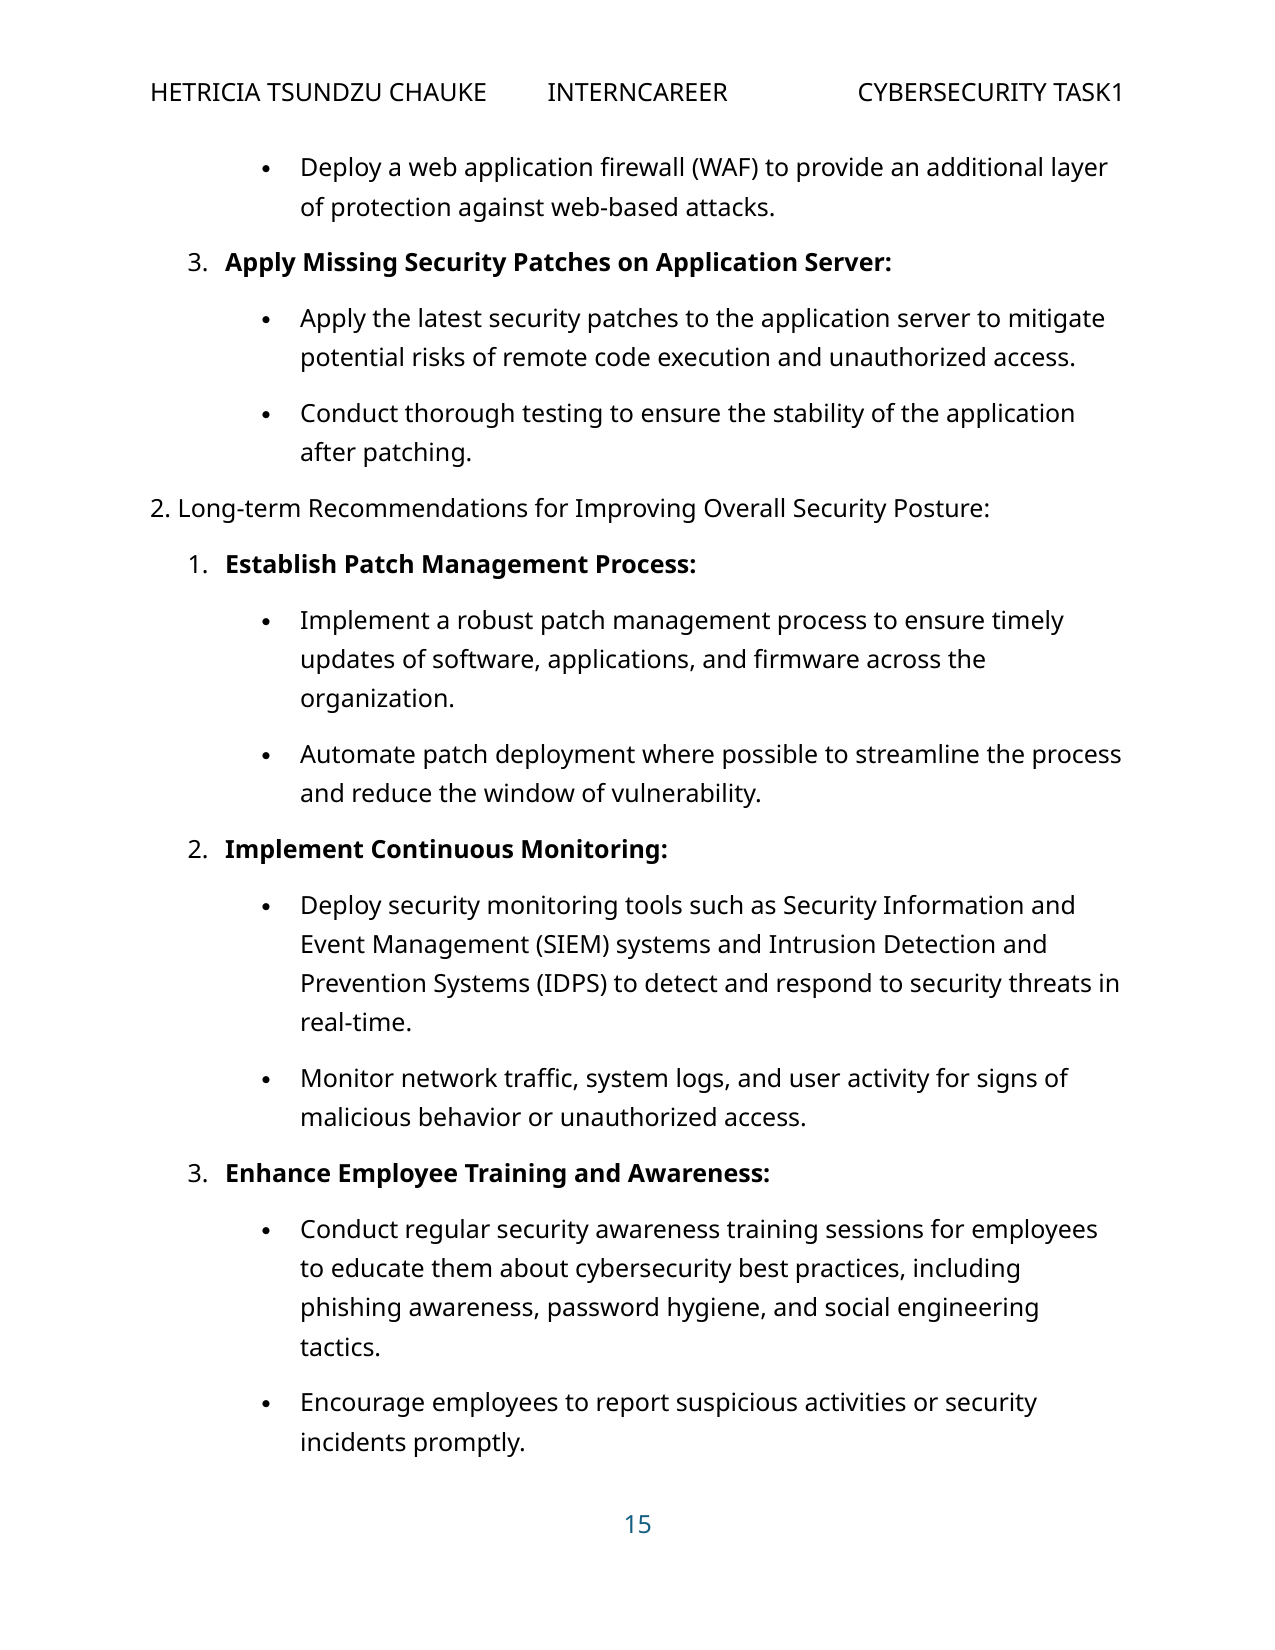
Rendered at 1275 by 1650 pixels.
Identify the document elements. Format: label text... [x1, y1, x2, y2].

list Deploy a web application firewall (WAF) to provide an additional layer of protection against web-based attacks. [262, 150, 1125, 223]
text 2. Long-term Recommendations for Improving Overall Security Posture: [150, 491, 1125, 525]
list Conduct thorough testing to ensure the stability of the application after patching. [262, 396, 1125, 469]
list Enhance Employee Training and Awareness: [187, 1156, 1125, 1190]
list Encourage employees to report suspicious activities or security incidents promptly. [262, 1385, 1125, 1458]
list Establish Patch Management Process: [187, 547, 1125, 581]
list Conduct regular security awareness training sessions for employees to educate them about cybersecurity best practices, including phishing awareness, password hygiene, and social engineering tactics. [262, 1212, 1125, 1363]
list Apply the latest security patches to the application server to mitigate potential risks of remote code execution and unauthorized access. [262, 301, 1125, 374]
list Implement a robust patch management process to ensure timely updates of software, applications, and firmware across the organization. [262, 602, 1125, 715]
list Deploy security monitoring tools such as Security Information and Event Management (SIEM) systems and Intrusion Detection and Prevention Systems (IDPS) to detect and respond to security threats in real-time. [262, 887, 1125, 1039]
list Implement Continuous Monitoring: [187, 832, 1125, 866]
list Apply Missing Security Patches on Application Server: [187, 245, 1125, 279]
list Monitor network traffic, system logs, and user activity for signs of malicious behavior or unauthorized access. [262, 1061, 1125, 1134]
list Automate patch deployment where possible to streamline the process and reduce the window of vulnerability. [262, 737, 1125, 810]
